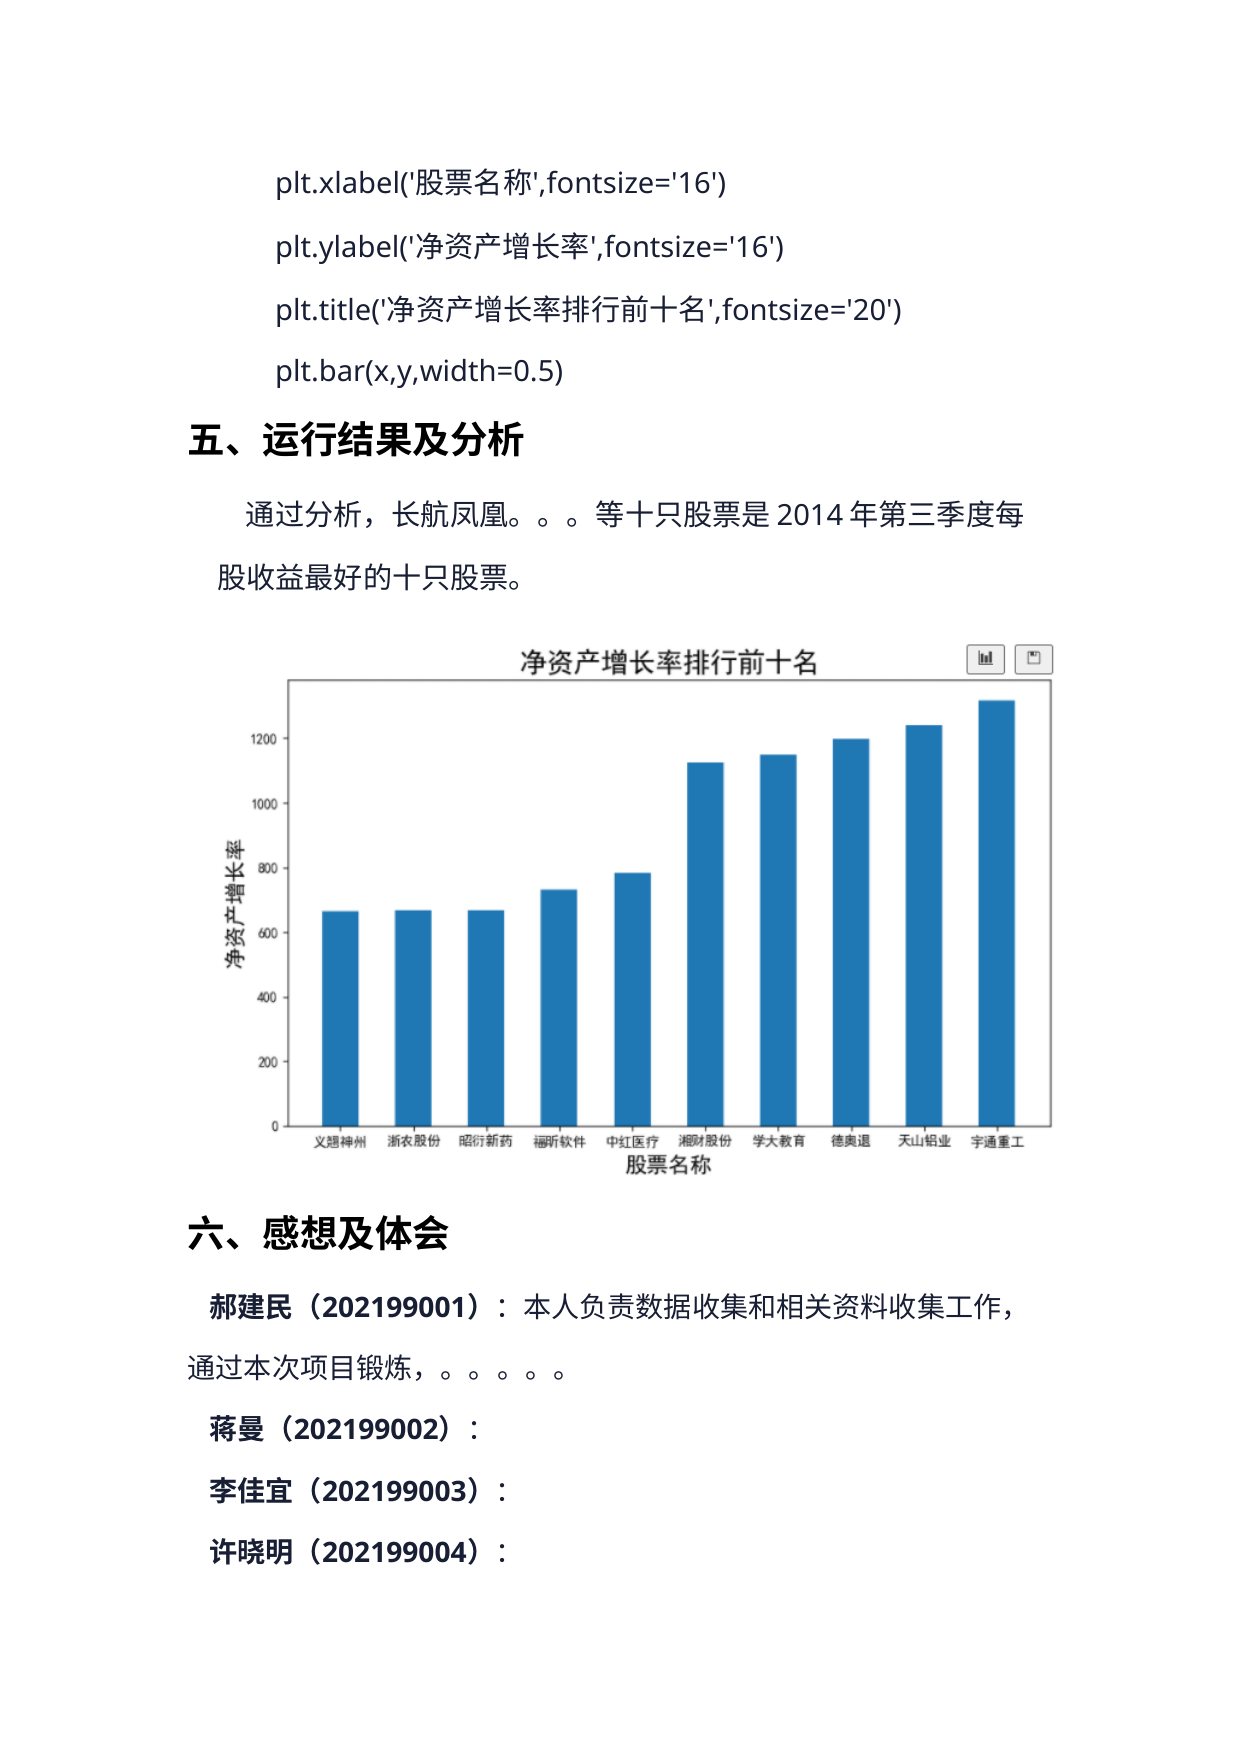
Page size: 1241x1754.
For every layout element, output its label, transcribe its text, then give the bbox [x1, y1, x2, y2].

text plt.title('净资产增长率排行前十名',fontsize='20') [246, 287, 1053, 329]
text 李佳宜（202199003）： [187, 1468, 1053, 1509]
text 许晓明（202199004）： [187, 1529, 1053, 1570]
text 郝建民（202199001）：本人负责数据收集和相关资料收集工作，通过本次项目锻炼，。。。。。 [187, 1285, 1053, 1387]
picture [209, 618, 1075, 1189]
text plt.xlabel('股票名称',fontsize='16') [246, 160, 1053, 202]
text plt.ylabel('净资产增长率',fontsize='16') [246, 223, 1053, 266]
text 蒋曼（202199002）： [187, 1407, 1053, 1448]
subtitle 五、运行结果及分析 [187, 410, 1053, 464]
text plt.bar(x,y,width=0.5) [246, 350, 1053, 390]
text 通过分析，长航凤凰。。。等十只股票是2014年第三季度每股收益最好的十只股票。 [217, 491, 1053, 597]
subtitle 六、感想及体会 [187, 1203, 1053, 1258]
